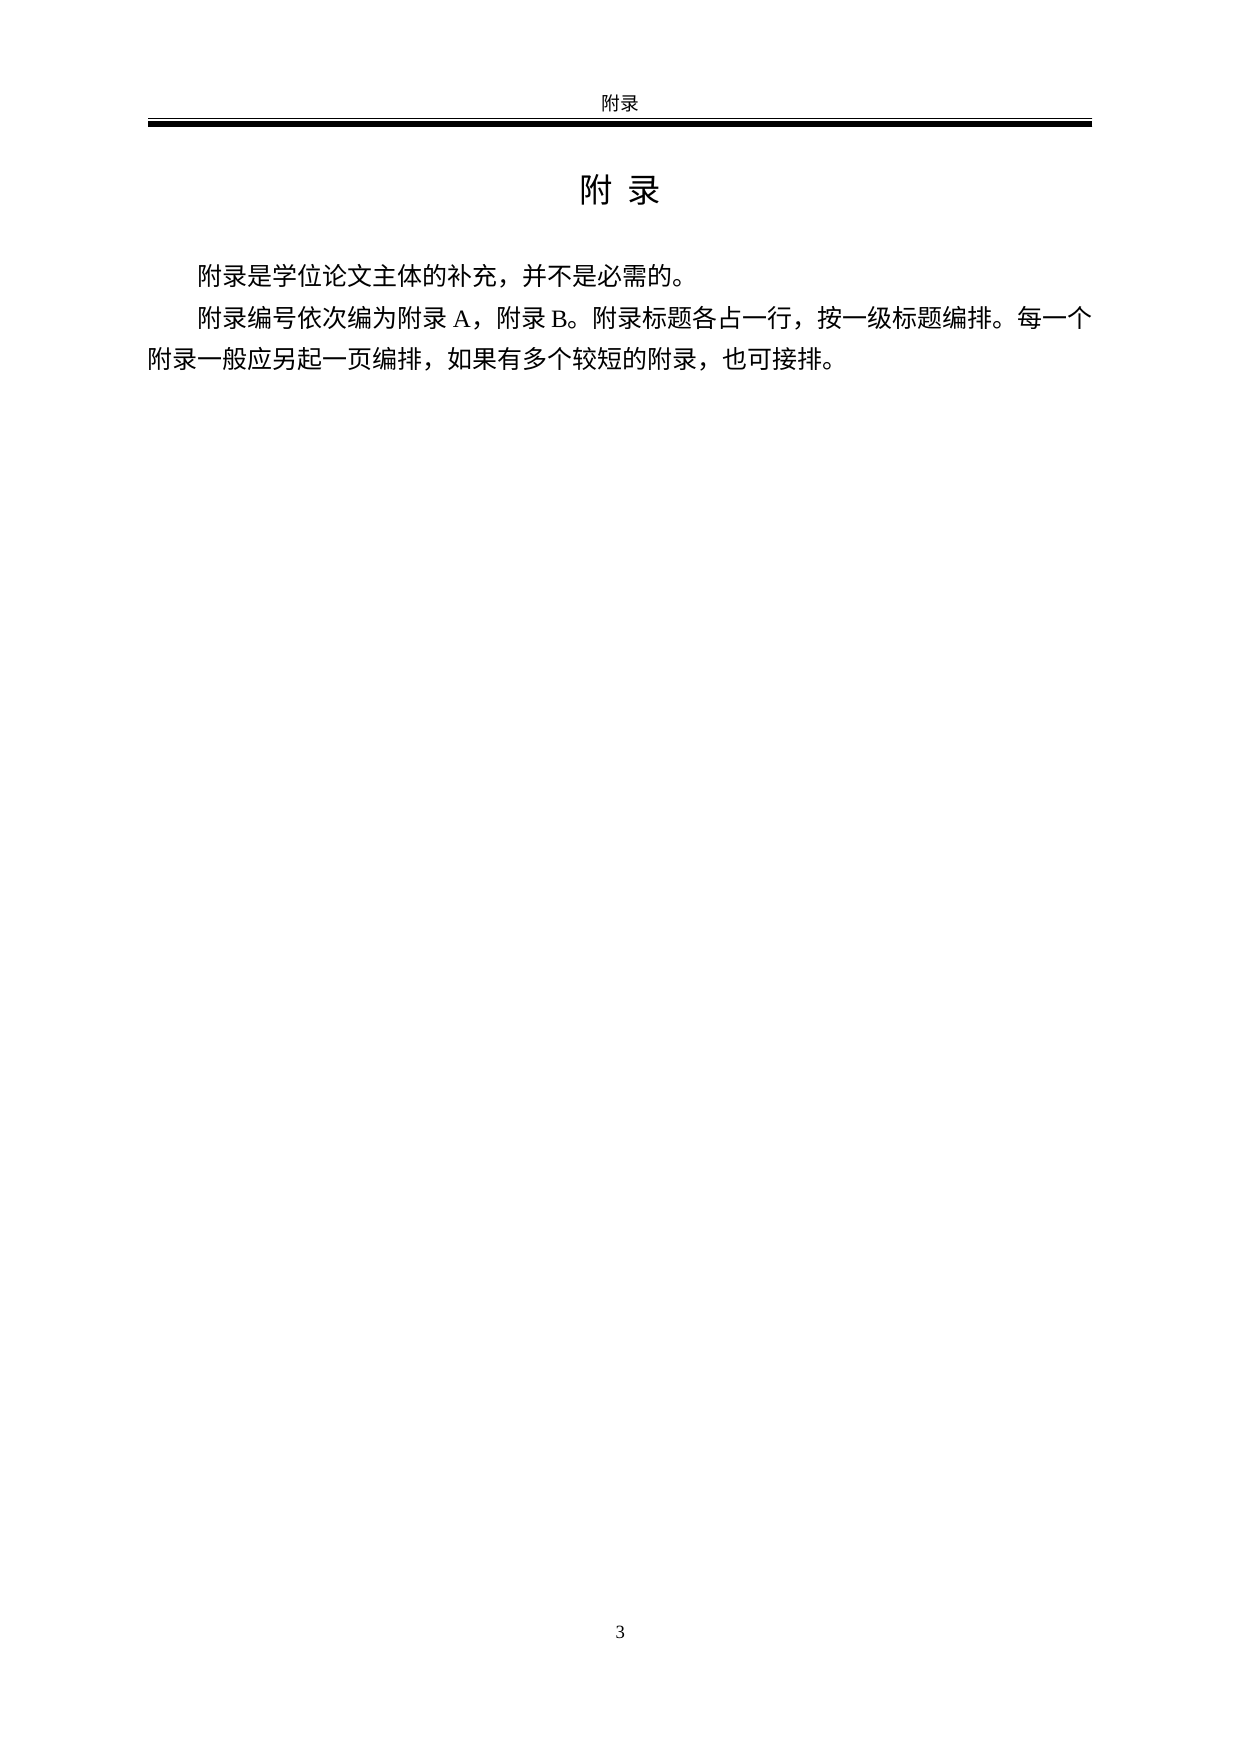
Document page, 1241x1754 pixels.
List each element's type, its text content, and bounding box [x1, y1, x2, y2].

text 附录编号依次编为附录A，附录B。附录标题各占一行，按一级标题编排。每一个附录一般应另起一页编排，如果有多个较短的附录，也可接排。 [148, 294, 1092, 377]
text 附录是学位论文主体的补充，并不是必需的。 [148, 252, 1092, 294]
text 附 录 [148, 169, 1092, 211]
